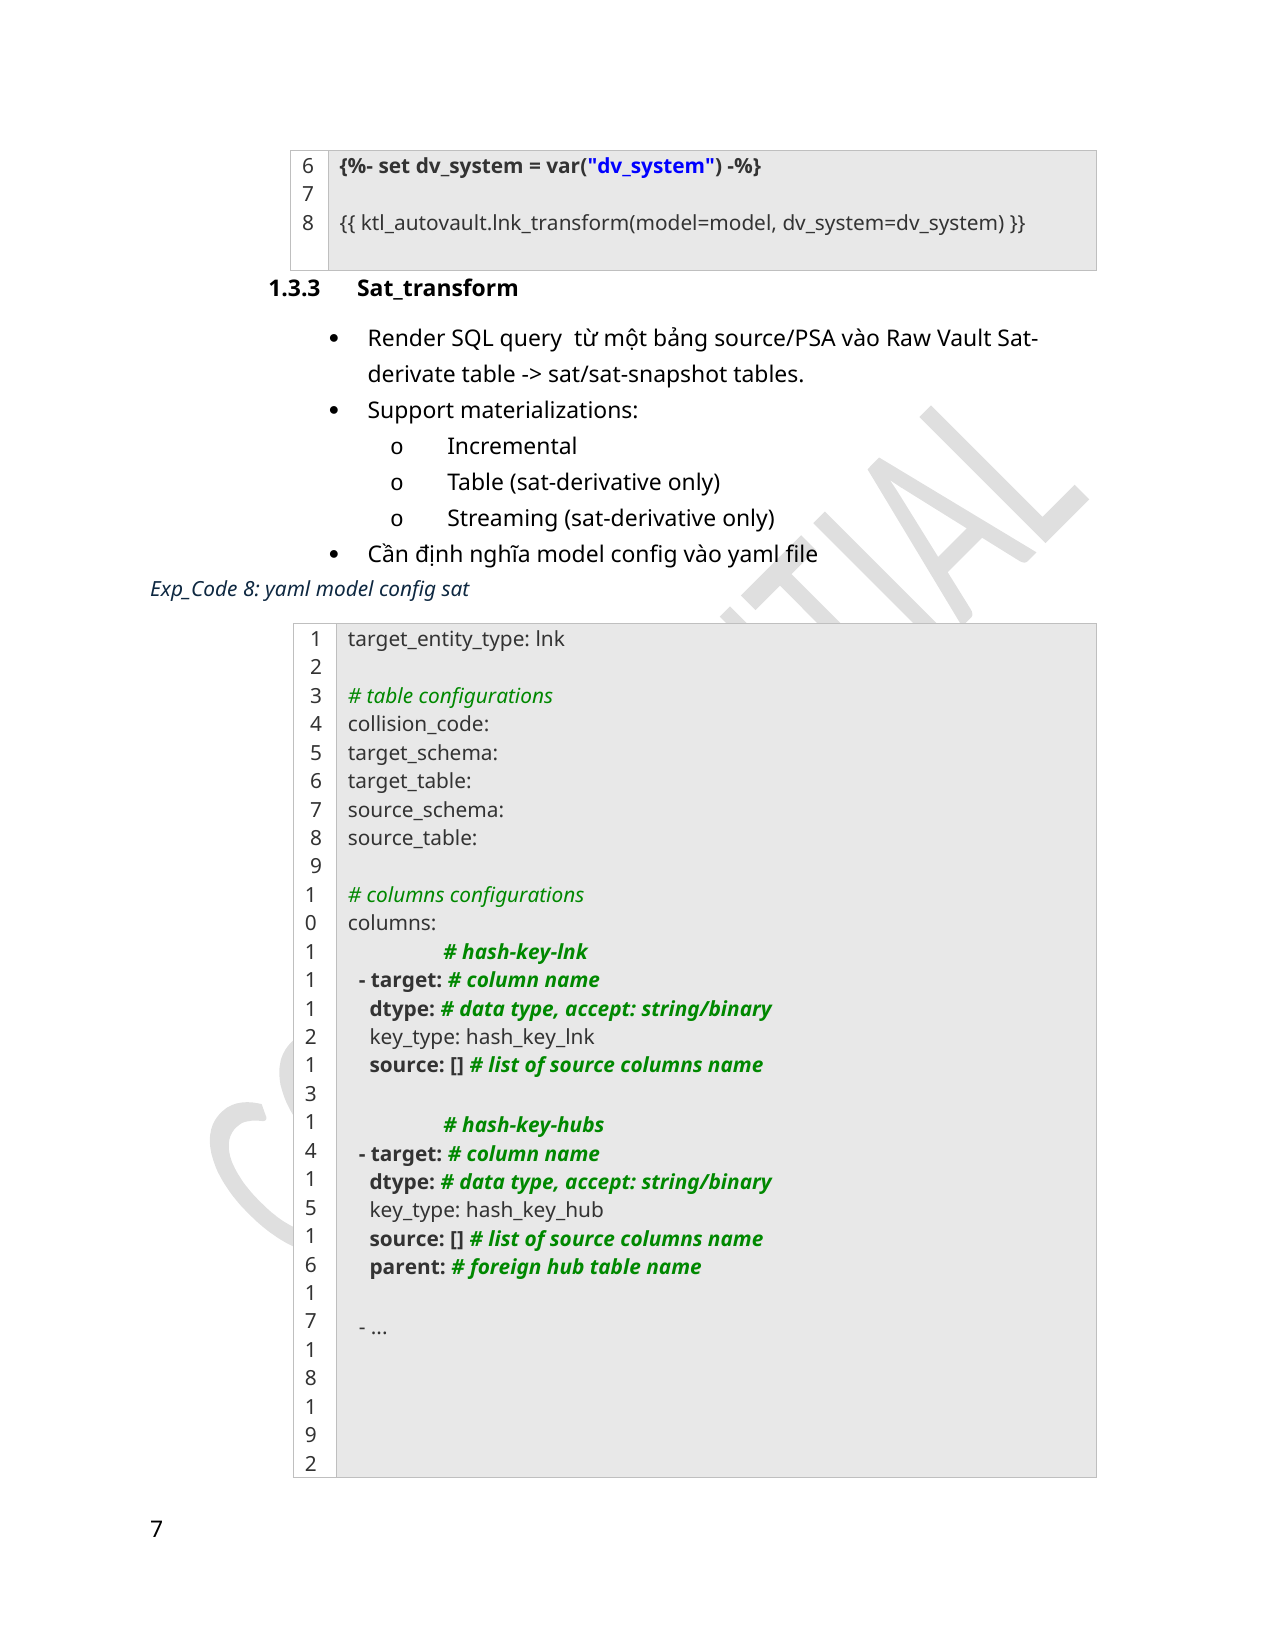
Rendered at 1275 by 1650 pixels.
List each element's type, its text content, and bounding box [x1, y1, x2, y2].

text Cần định nghĩa model config vào yaml file [330, 538, 1125, 569]
table_header 1 2 3 4 5 6 7 8 [291, 151, 328, 270]
text Exp_Code 8: yaml model config sat [150, 574, 1125, 602]
text Table (sat-derivative only) [390, 466, 1125, 497]
text Streaming (sat-derivative only) [390, 502, 1125, 533]
text Support materializations: [330, 394, 1125, 425]
text Render SQL query từ một bảng source/PSA vào Raw Vault Sat-derivate table -> sat/sat-snapshot tables. [330, 322, 1125, 389]
text Incremental [390, 430, 1125, 461]
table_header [337, 624, 1096, 1477]
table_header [294, 624, 336, 1477]
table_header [329, 151, 1096, 270]
text Sat_transform [268, 271, 1125, 303]
